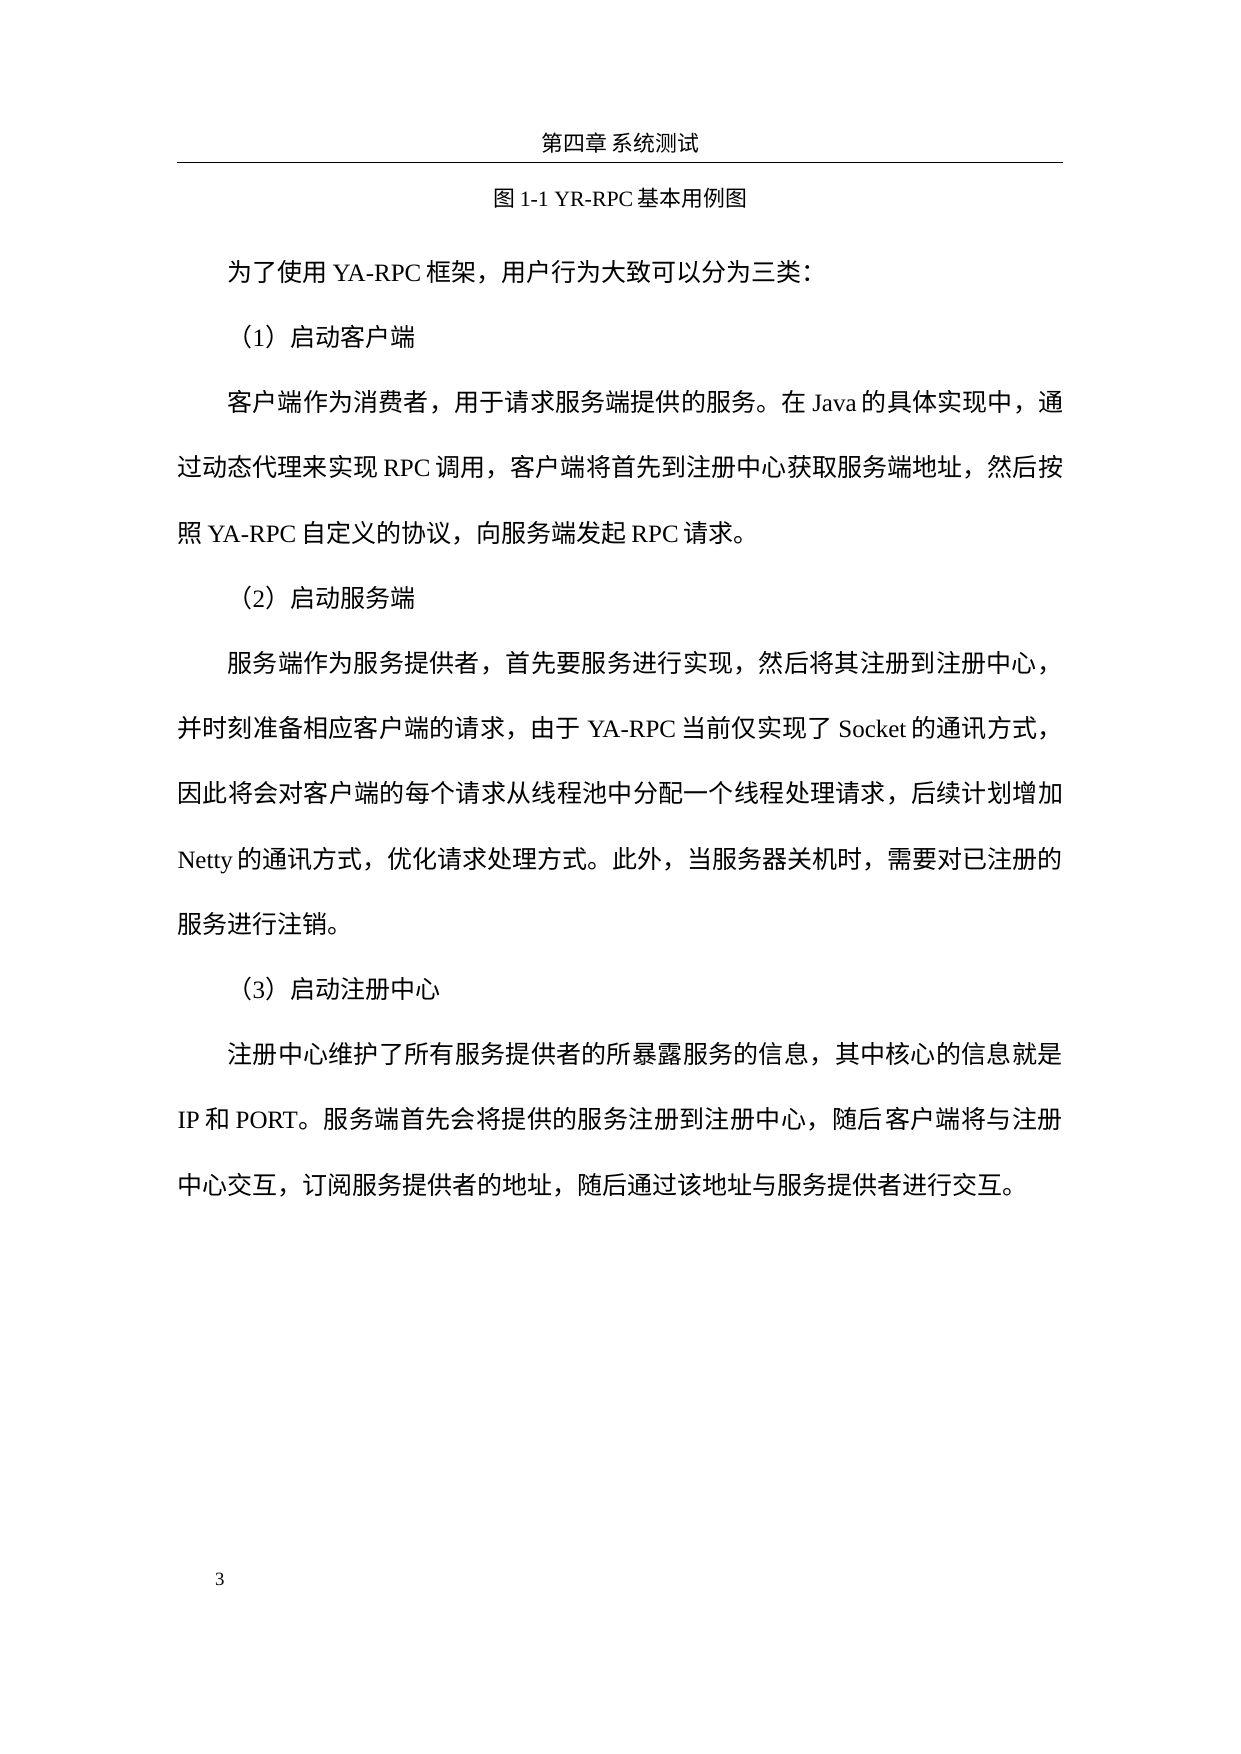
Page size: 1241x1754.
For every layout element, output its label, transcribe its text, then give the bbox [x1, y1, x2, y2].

text （3）启动注册中心 [177, 955, 1063, 1020]
text （2）启动服务端 [177, 564, 1063, 629]
text 为了使用YA-RPC框架，用户行为大致可以分为三类： [177, 238, 1063, 303]
text 图1-1 YR-RPC基本用例图 [177, 180, 1063, 213]
text 客户端作为消费者，用于请求服务端提供的服务。在Java的具体实现中，通过动态代理来实现RPC调用，客户端将首先到注册中心获取服务端地址，然后按照YA-RPC自定义的协议，向服务端发起RPC请求。 [177, 368, 1063, 564]
text （1）启动客户端 [177, 303, 1063, 368]
text 服务端作为服务提供者，首先要服务进行实现，然后将其注册到注册中心，并时刻准备相应客户端的请求，由于YA-RPC当前仅实现了Socket的通讯方式，因此将会对客户端的每个请求从线程池中分配一个线程处理请求，后续计划增加Netty的通讯方式，优化请求处理方式。此外，当服务器关机时，需要对已注册的服务进行注销。 [177, 629, 1063, 955]
text 注册中心维护了所有服务提供者的所暴露服务的信息，其中核心的信息就是IP和PORT。服务端首先会将提供的服务注册到注册中心，随后客户端将与注册中心交互，订阅服务提供者的地址，随后通过该地址与服务提供者进行交互。 [177, 1020, 1063, 1216]
